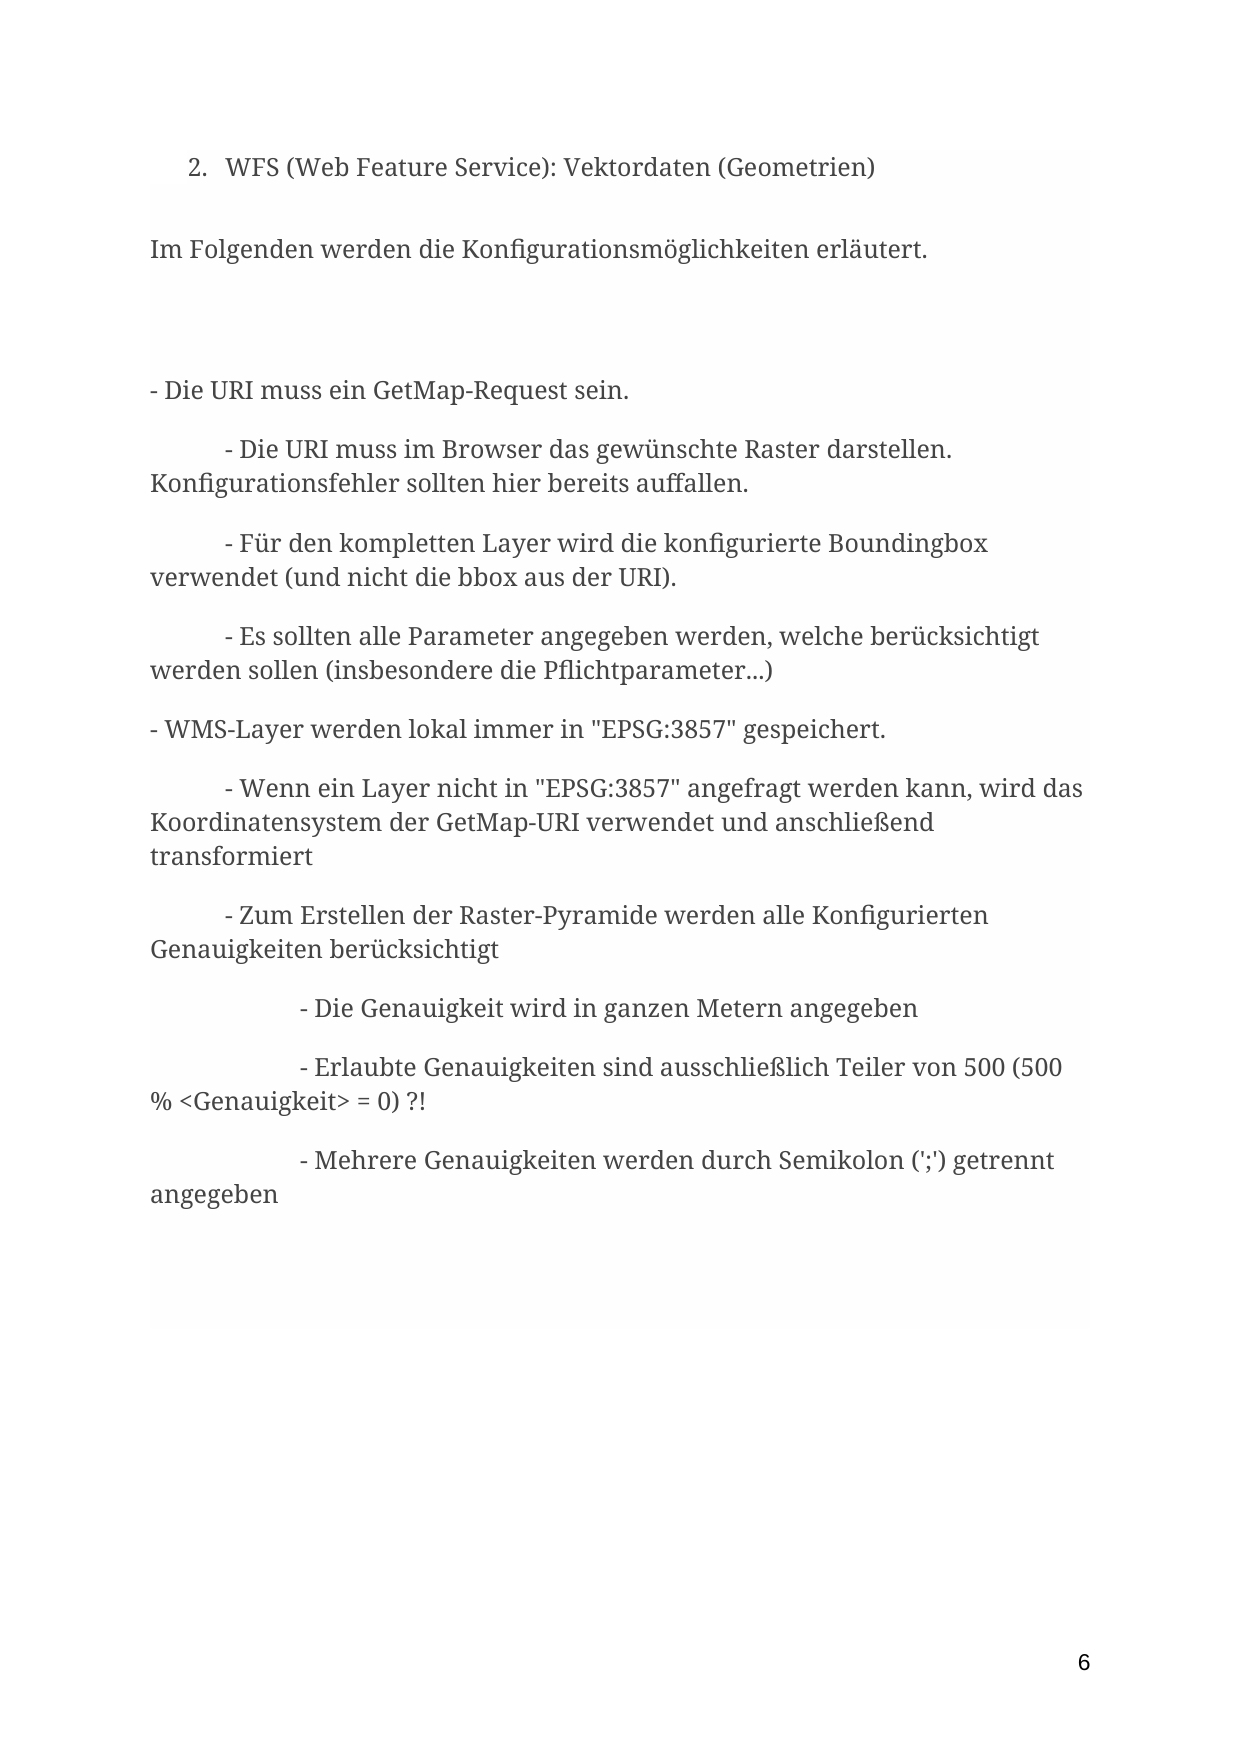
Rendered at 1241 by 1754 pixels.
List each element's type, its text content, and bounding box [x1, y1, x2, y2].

text - WMS-Layer werden lokal immer in "EPSG:3857" gespeichert. [150, 711, 1090, 746]
text - Erlaubte Genauigkeiten sind ausschließlich Teiler von 500 (500 % <Genauigkeit> = 0) ?! [150, 1050, 1090, 1118]
text - Wenn ein Layer nicht in "EPSG:3857" angefragt werden kann, wird das Koordinatensystem der GetMap-URI verwendet und anschließend transformiert [150, 771, 1090, 873]
text - Es sollten alle Parameter angegeben werden, welche berücksichtigt werden sollen (insbesondere die Pflichtparameter...) [150, 618, 1090, 686]
text - Die URI muss ein GetMap-Request sein. [150, 373, 1090, 407]
text - Die Genauigkeit wird in ganzen Metern angegeben [150, 991, 1090, 1025]
text - Für den kompletten Layer wird die konfigurierte Boundingbox verwendet (und nicht die bbox aus der URI). [150, 525, 1090, 593]
text - Die URI muss im Browser das gewünschte Raster darstellen. Konfigurationsfehler sollten hier bereits auffallen. [150, 432, 1090, 500]
text Im Folgenden werden die Konfigurationsmöglichkeiten erläutert. [150, 232, 1090, 266]
list WFS (Web Feature Service): Vektordaten (Geometrien) [187, 150, 1090, 184]
text - Mehrere Genauigkeiten werden durch Semikolon (';') getrennt angegeben [150, 1143, 1090, 1211]
text - Zum Erstellen der Raster-Pyramide werden alle Konfigurierten Genauigkeiten berücksichtigt [150, 898, 1090, 966]
